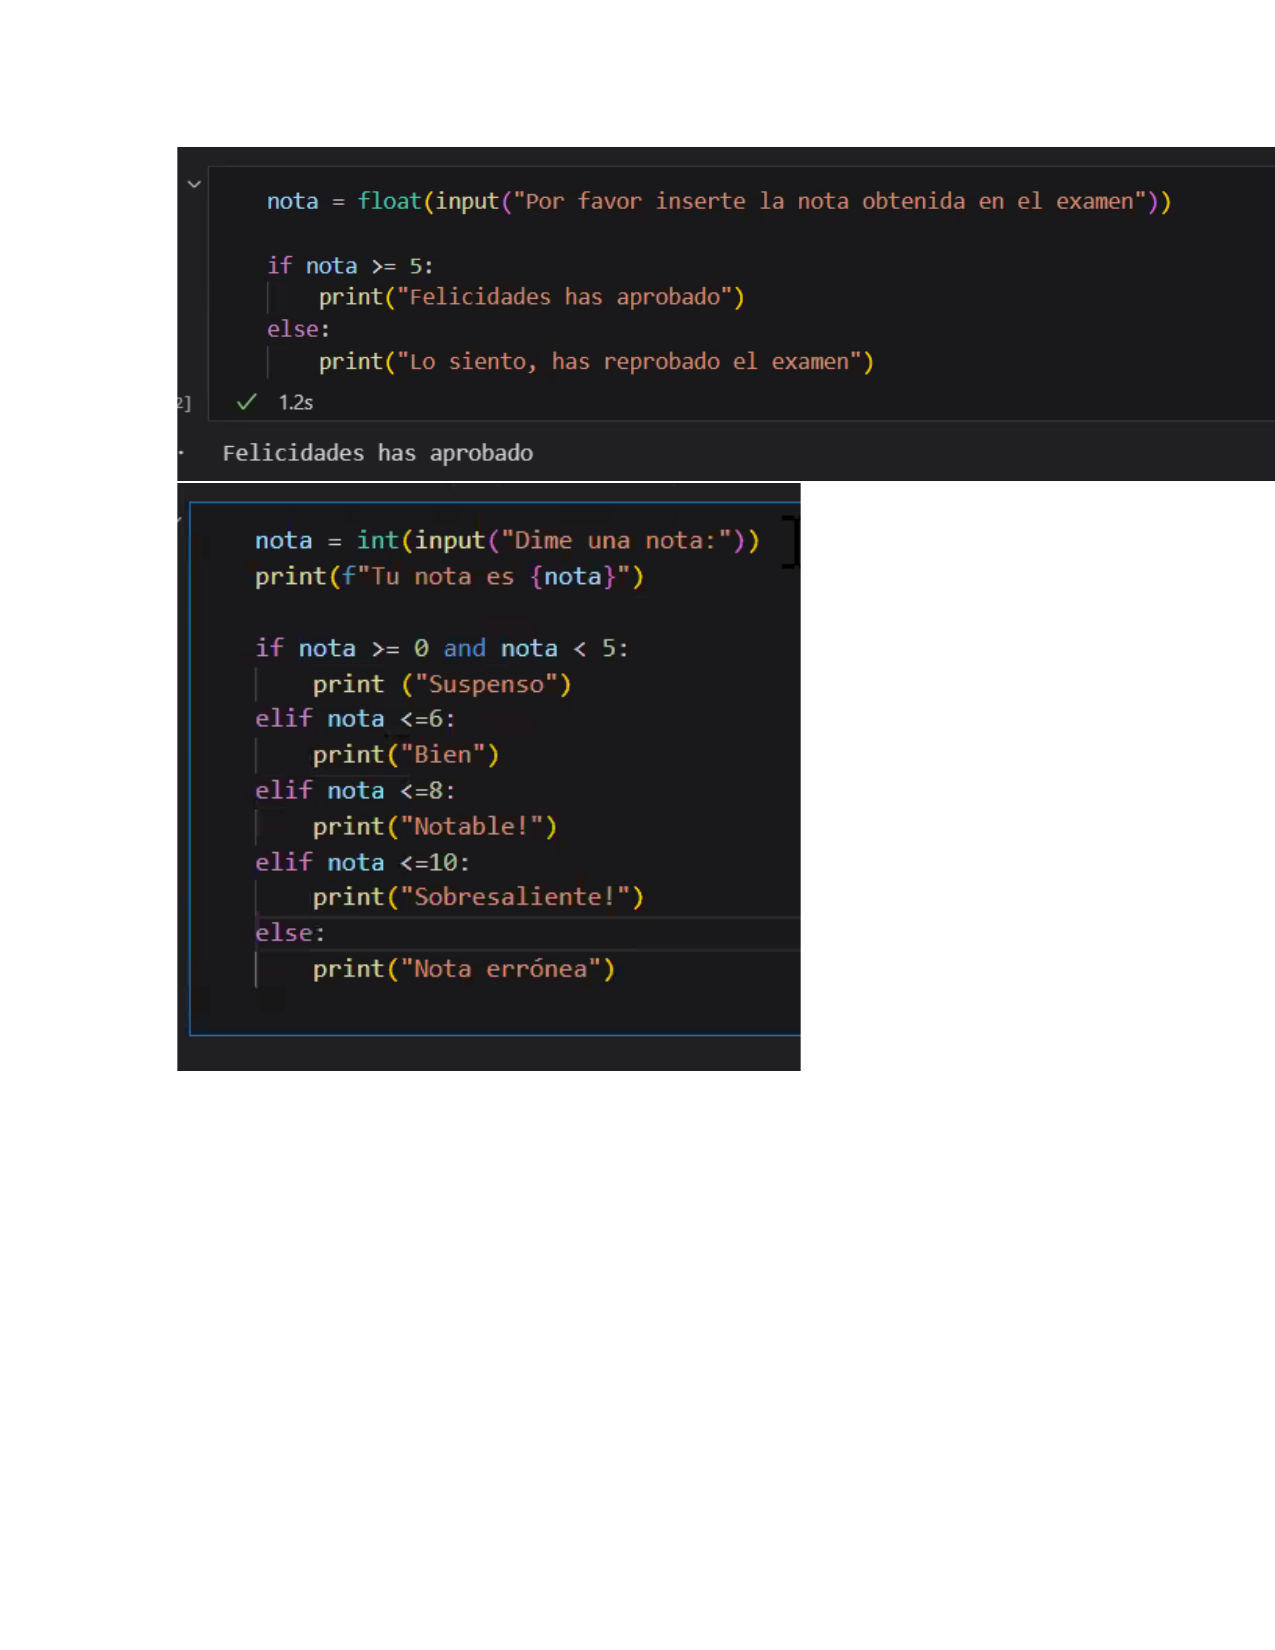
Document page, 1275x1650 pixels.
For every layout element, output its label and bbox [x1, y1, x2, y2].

picture [177, 483, 801, 1071]
picture [177, 147, 1275, 481]
